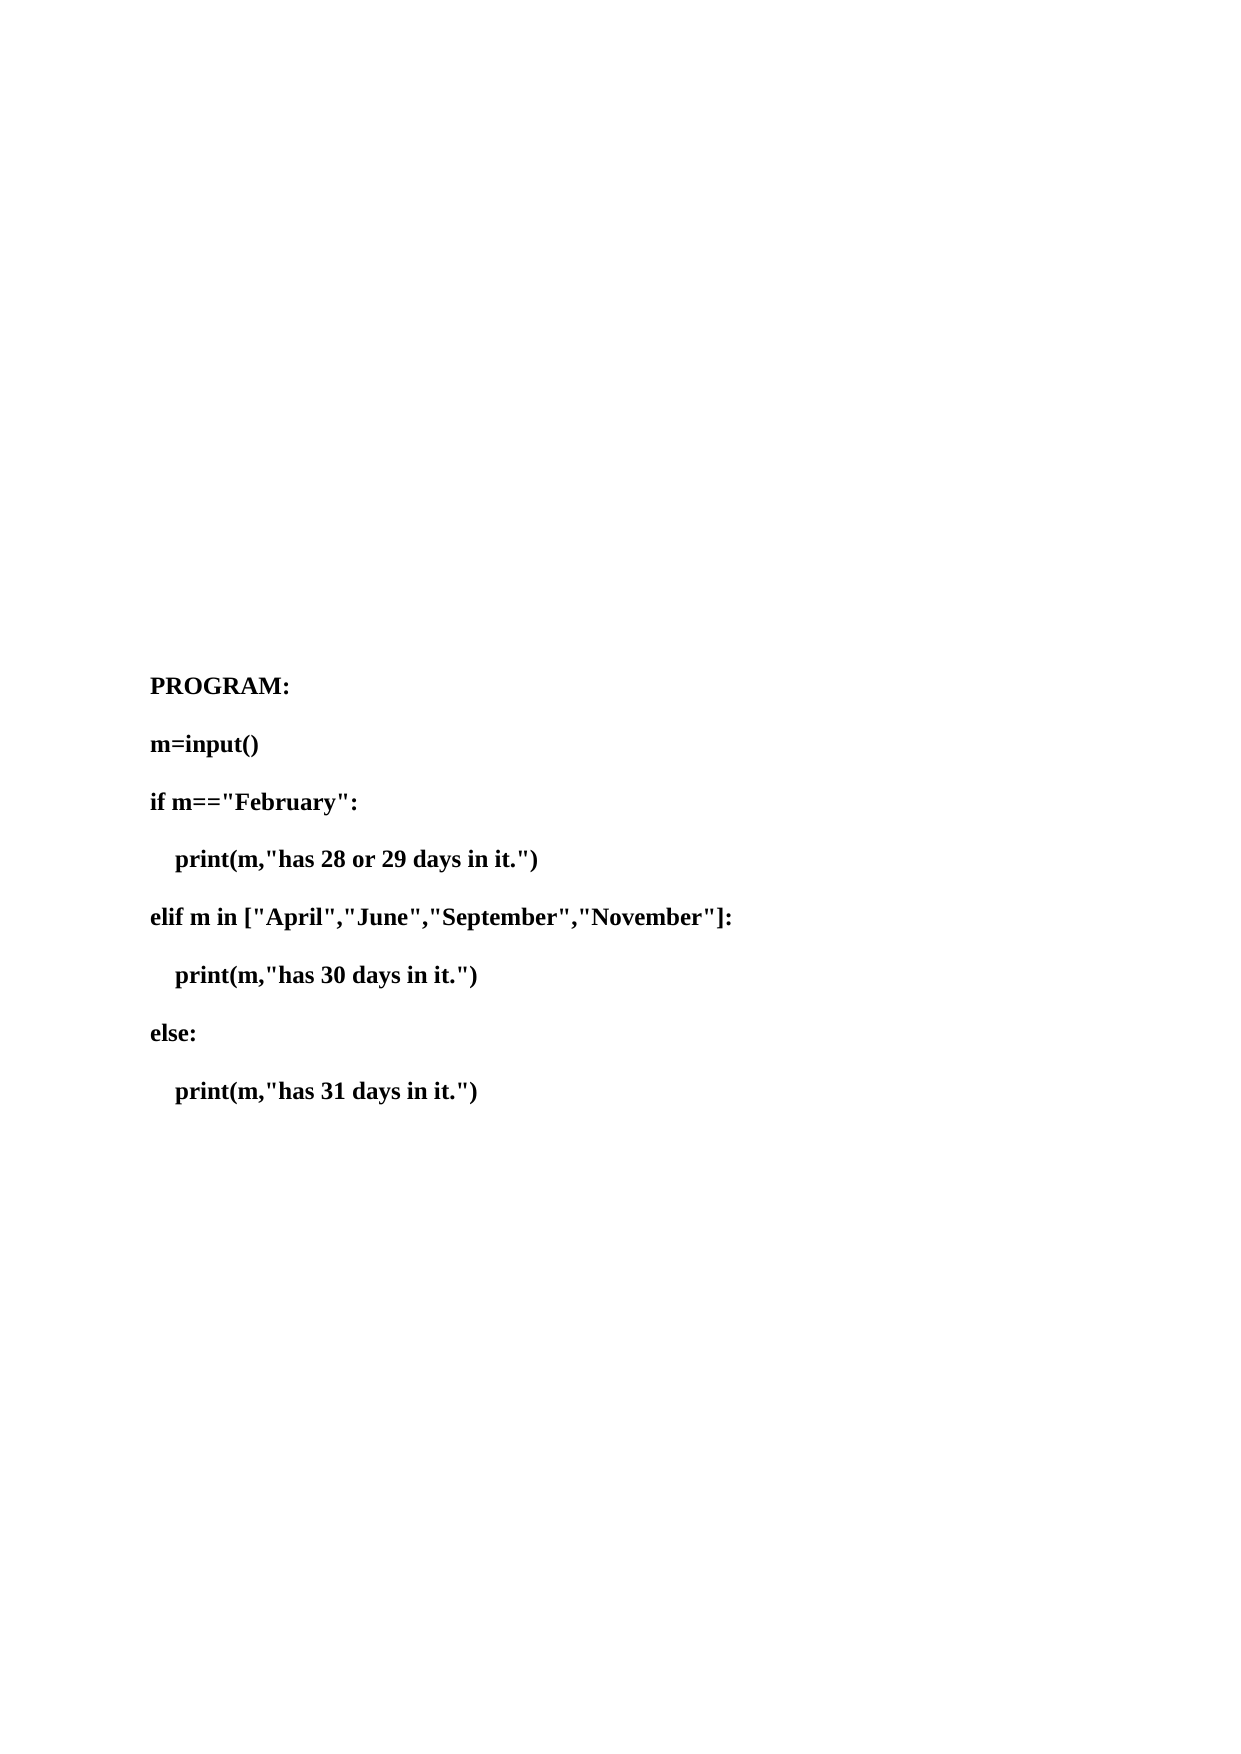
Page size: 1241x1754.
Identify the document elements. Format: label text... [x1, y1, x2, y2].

subtitle if m=="February": [150, 787, 1090, 815]
subtitle PROGRAM: [150, 671, 1090, 699]
subtitle elif m in ["April","June","September","November"]: [150, 902, 1090, 931]
subtitle print(m,"has 30 days in it.") [150, 960, 1090, 989]
subtitle print(m,"has 28 or 29 days in it.") [150, 844, 1090, 873]
subtitle else: [150, 1018, 1090, 1047]
subtitle print(m,"has 31 days in it.") [150, 1076, 1090, 1105]
subtitle m=input() [150, 729, 1090, 757]
